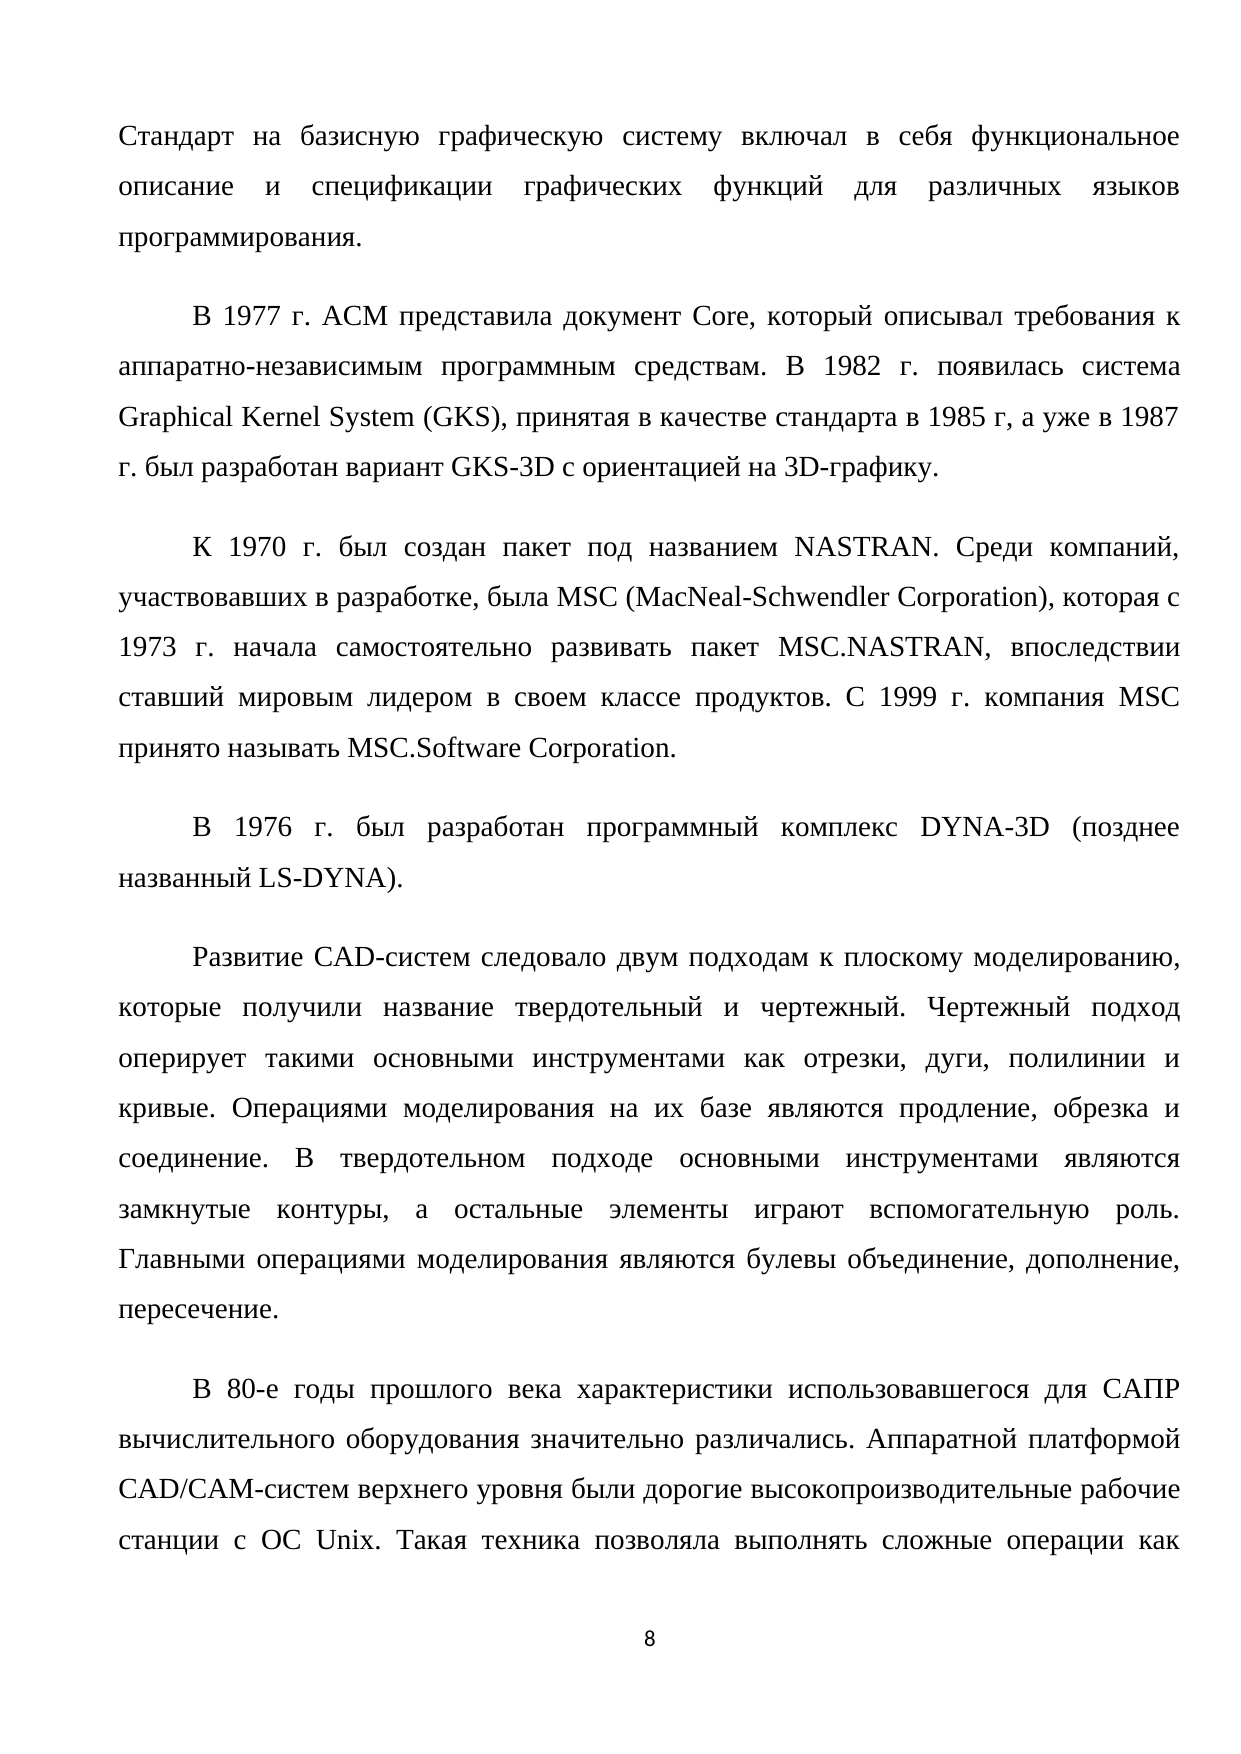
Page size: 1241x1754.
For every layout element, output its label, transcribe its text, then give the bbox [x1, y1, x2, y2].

text Развитие CAD-систем следовало двум подходам к плоскому моделированию, которые получили название твердотельный и чертежный. Чертежный подход оперирует такими основными инструментами как отрезки, дуги, полилинии и кривые. Операциями моделирования на их базе являются продление, обрезка и соединение. В твердотельном подходе основными инструментами являются замкнутые контуры, а остальные элементы играют вспомогательную роль. Главными операциями моделирования являются булевы объединение, дополнение, пересечение. [118, 939, 1181, 1325]
text К 1970 ᴦ. был создан пакет под названием NASTRAN. Среди компаний, участвовавших в разработке, была MSC (MacNeal-Schwendler Corporation), которая с 1973 ᴦ. начала самостоятельно развивать пакет MSC.NASTRAN, впоследствии ставший мировым лидером в своем классе продуктов. С 1999 ᴦ. компания MSC принято называть MSC.Software Corporation. [118, 529, 1181, 763]
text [118, 118, 1181, 252]
text В 1977 ᴦ. ACM представила документ Core, который описывал требования к аппаратно-независимым программным средствам. В 1982 ᴦ. появилась система Graphical Kernel System (GKS), принятая в качестве стандарта в 1985 г, а уже в 1987 ᴦ. был разработан вариант GKS-3D с ориентацией на 3D-графику. [118, 298, 1181, 483]
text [118, 1371, 1181, 1555]
text В 1976 ᴦ. был разработан программный комплекс DYNA-3D (позднее названный LS-DYNA). [118, 809, 1181, 893]
